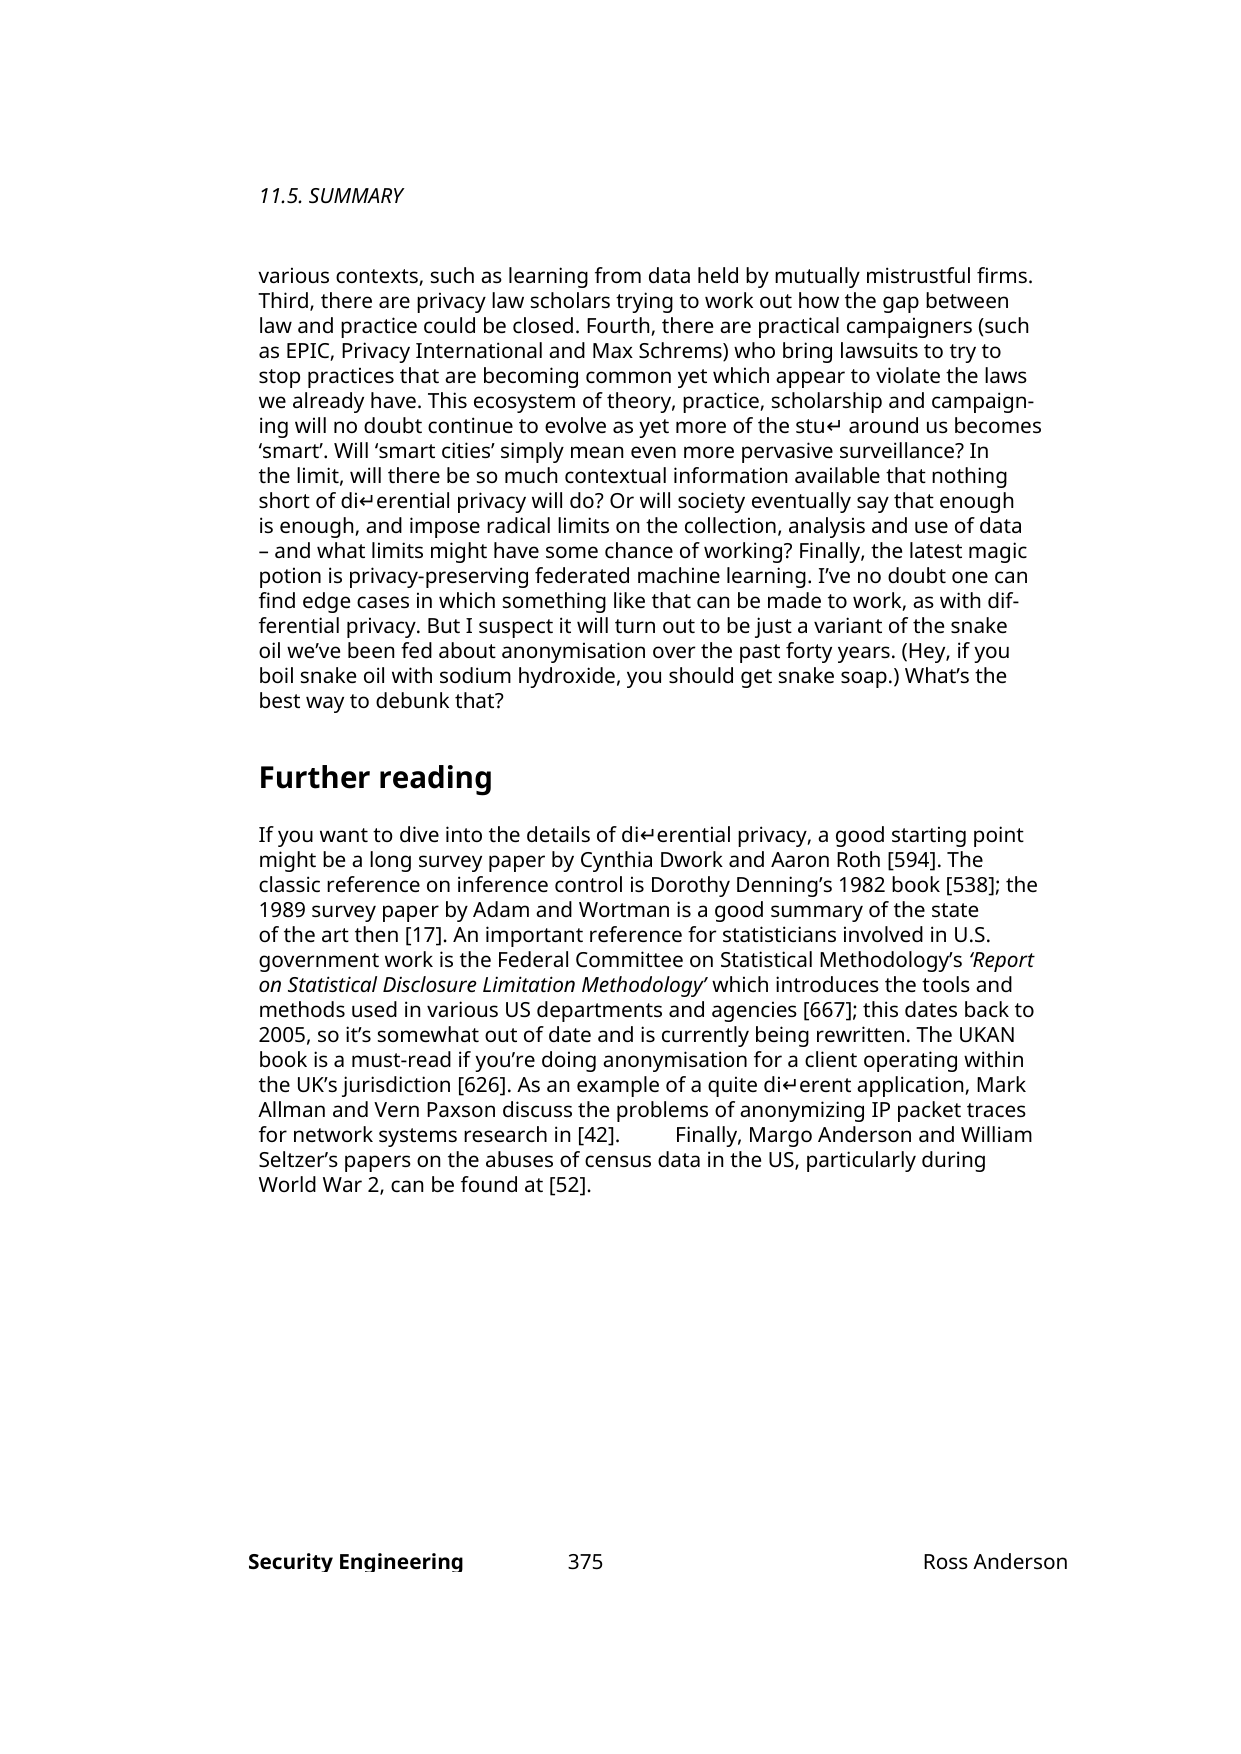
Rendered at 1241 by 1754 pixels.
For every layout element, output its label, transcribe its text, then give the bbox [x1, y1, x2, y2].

text Seltzer’s papers on the abuses of census data in the US, particularly during World War 2, can be found at [52]. [150, 1148, 1090, 1198]
table_header 375 [507, 1375, 821, 1571]
text various contexts, such as learning from data held by mutually mistrustful ﬁrms. Third, there are privacy law scholars trying to work out how the gap between law and practice could be closed. Fourth, there are practical campaigners (such as EPIC, Privacy International and Max Schrems) who bring lawsuits to try to stop practices that are becoming common yet which appear to violate the laws we already have. This ecosystem of theory, practice, scholarship and campaign- ing will no doubt continue to evolve as yet more of the stu↵ around us becomes ‘smart’. Will ‘smart cities’ simply mean even more pervasive surveillance? In the limit, will there be so much contextual information available that nothing short of di↵erential privacy will do? Or will society eventually say that enough is enough, and impose radical limits on the collection, analysis and use of data – and what limits might have some chance of working? Finally, the latest magic potion is privacy-preserving federated machine learning. I’ve no doubt one can ﬁnd edge cases in which something like that can be made to work, as with dif- ferential privacy. But I suspect it will turn out to be just a variant of the snake oil we’ve been fed about anonymisation over the past forty years. (Hey, if you boil snake oil with sodium hydroxide, you should get snake soap.) What’s the best way to debunk that? [150, 263, 1090, 713]
table_header Ross Anderson [821, 1375, 1134, 1571]
text If you want to dive into the details of di↵erential privacy, a good starting point might be a long survey paper by Cynthia Dwork and Aaron Roth [594]. The classic reference on inference control is Dorothy Denning’s 1982 book [538]; the 1989 survey paper by Adam and Wortman is a good summary of the state of the art then [17]. An important reference for statisticians involved in U.S. government work is the Federal Committee on Statistical Methodology’s ‘Report on Statistical Disclosure Limitation Methodology’ which introduces the tools and methods used in various US departments and agencies [667]; this dates back to 2005, so it’s somewhat out of date and is currently being rewritten. The UKAN book is a must-read if you’re doing anonymisation for a client operating within the UK’s jurisdiction [626]. As an example of a quite di↵erent application, Mark Allman and Vern Paxson discuss the problems of anonymizing IP packet traces for network systems research in [42]. Finally, Margo Anderson and William [150, 823, 1090, 1148]
text 11.5. SUMMARY [150, 187, 1090, 208]
table_header Security Engineering [194, 1375, 507, 1571]
text Further reading [150, 764, 1090, 794]
